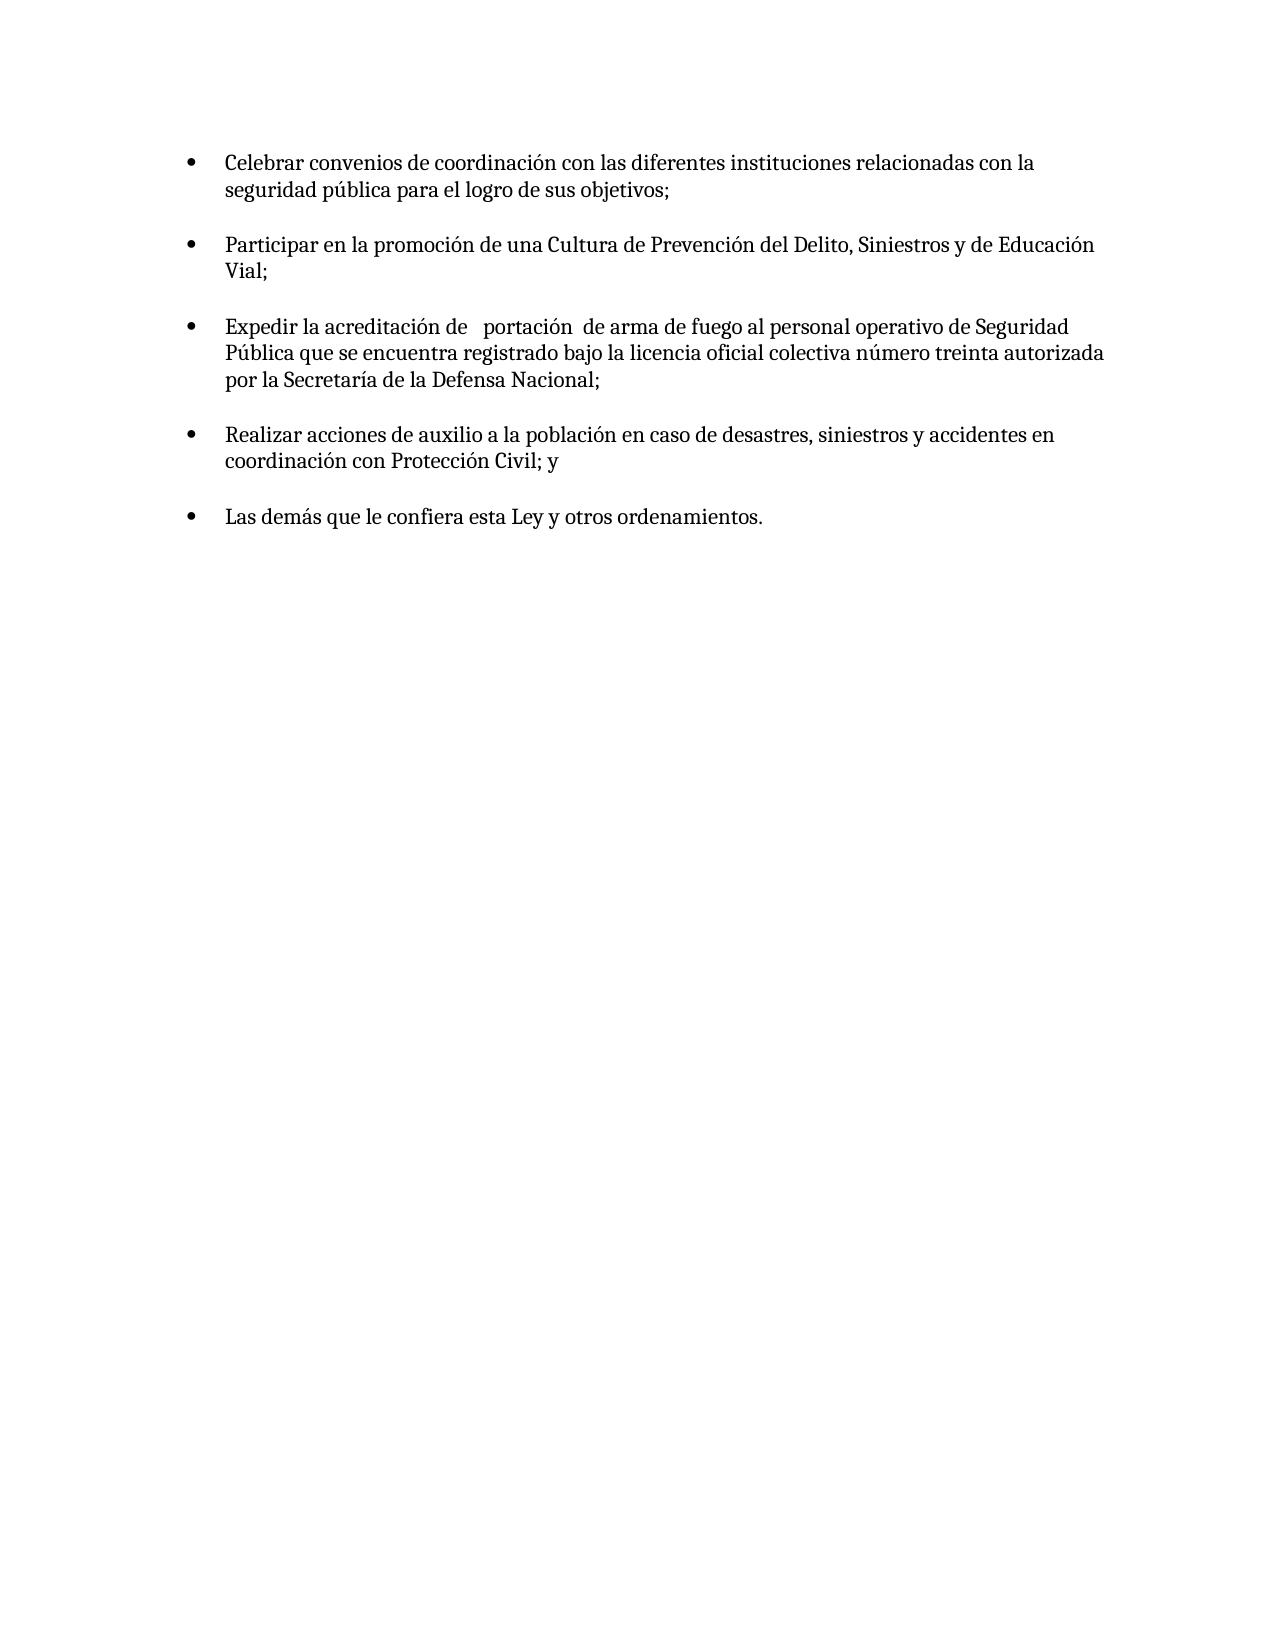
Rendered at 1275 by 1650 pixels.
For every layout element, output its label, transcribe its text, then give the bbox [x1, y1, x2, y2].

list Las demás que le confiera esta Ley y otros ordenamientos. [187, 504, 1125, 530]
list Realizar acciones de auxilio a la población en caso de desastres, siniestros y accidentes en coordinación con Protección Civil; y [187, 422, 1125, 475]
list Celebrar convenios de coordinación con las diferentes instituciones relacionadas con la seguridad pública para el logro de sus objetivos; [187, 150, 1125, 203]
list Expedir la acreditación de portación de arma de fuego al personal operativo de Seguridad Pública que se encuentra registrado bajo la licencia oficial colectiva número treinta autorizada por la Secretaría de la Defensa Nacional; [187, 314, 1125, 393]
list Participar en la promoción de una Cultura de Prevención del Delito, Siniestros y de Educación Vial; [187, 232, 1125, 284]
